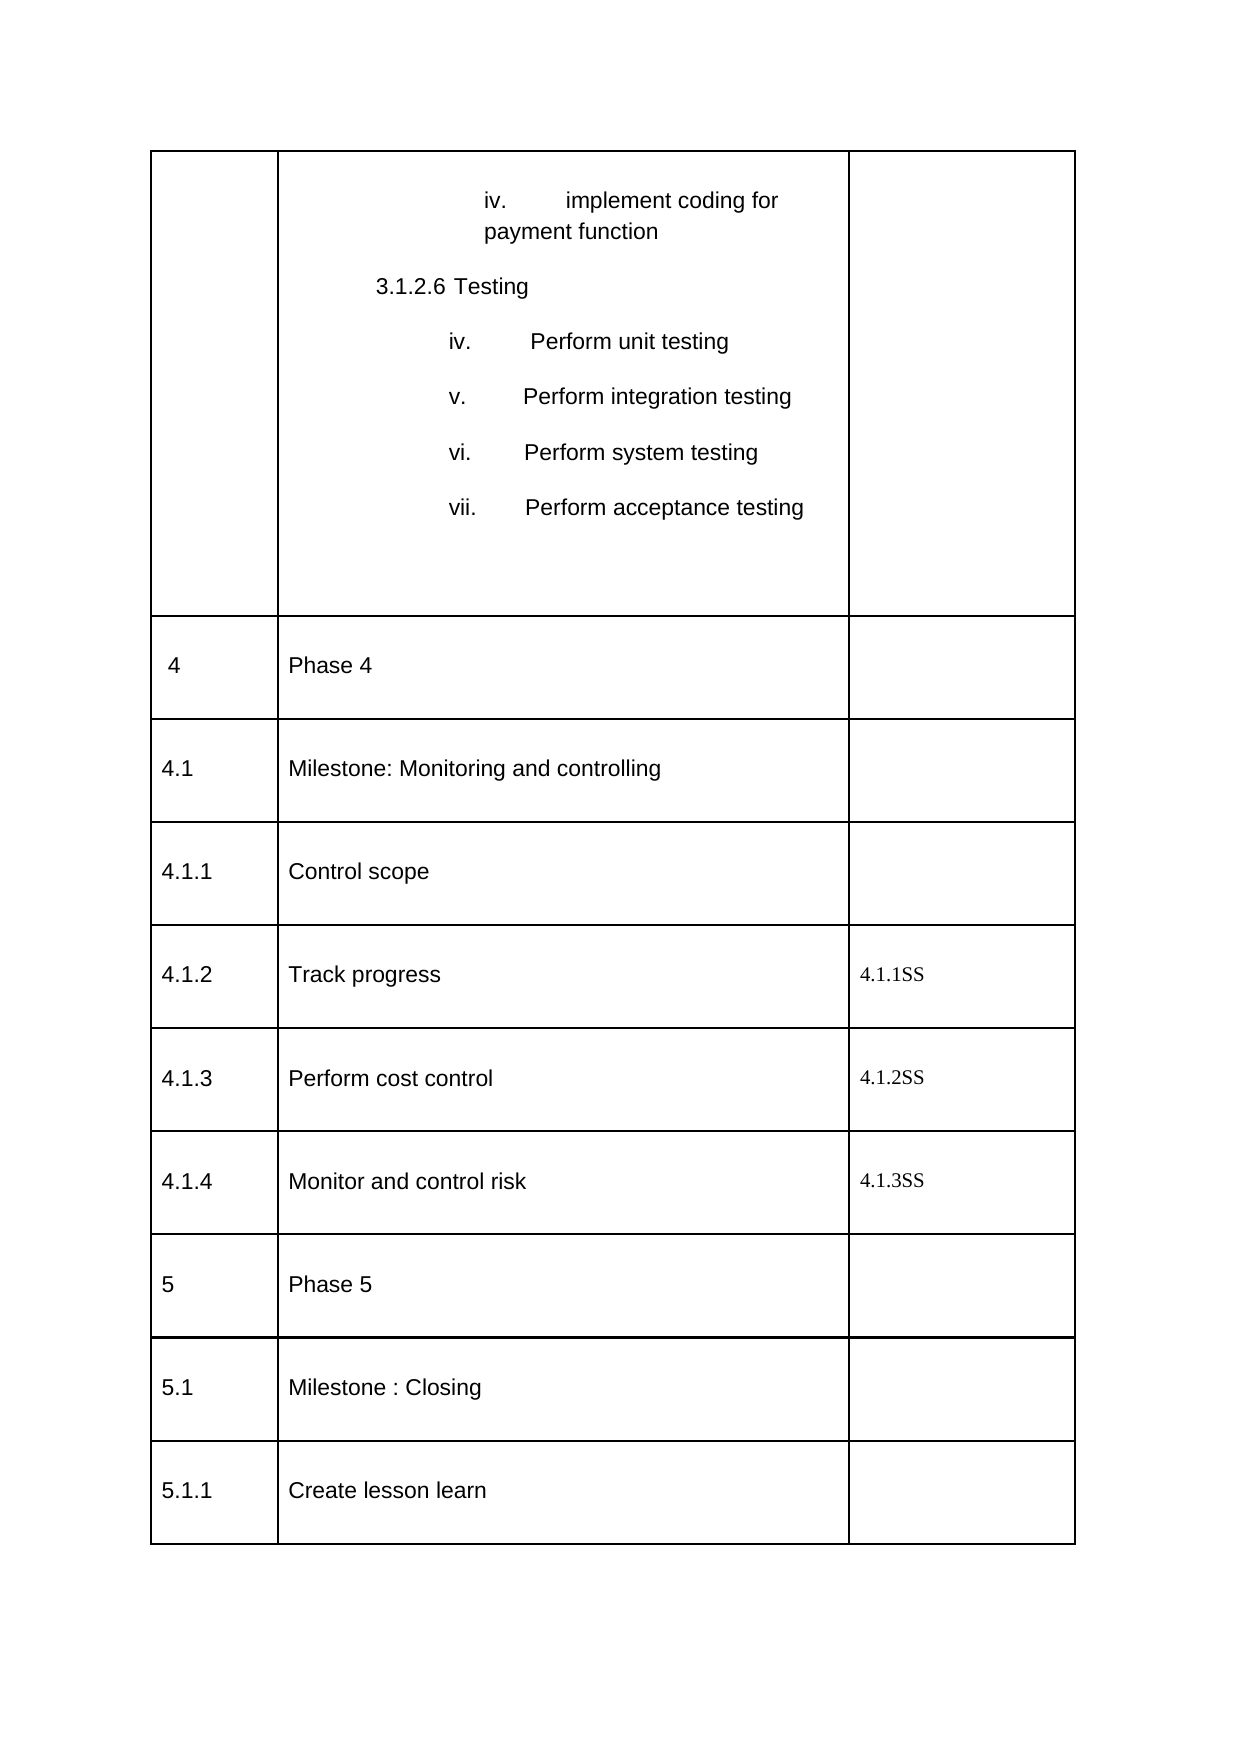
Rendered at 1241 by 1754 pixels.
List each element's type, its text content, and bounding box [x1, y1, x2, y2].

table_cell 4.1.2 [152, 926, 277, 1027]
table_cell Phase 5 [279, 1235, 848, 1336]
table_cell 5 [152, 1235, 277, 1336]
table_cell 4.1.1SS [850, 926, 1074, 1027]
table_cell Perform cost control [279, 1029, 848, 1130]
table_cell 4.1.4 [152, 1132, 277, 1233]
table_cell [850, 1339, 1074, 1439]
table_cell 5.1 [152, 1339, 277, 1439]
table_cell Monitor and control risk [279, 1132, 848, 1233]
table_cell 4.1.2SS [850, 1029, 1074, 1130]
table_cell Milestone: Monitoring and controlling [279, 720, 848, 821]
table_cell 4.1 [152, 720, 277, 821]
table_cell Milestone : Closing [279, 1339, 848, 1439]
table_cell [850, 152, 1074, 614]
table_cell 5.1.1 [152, 1442, 277, 1543]
table_cell [850, 720, 1074, 821]
table_cell 4.1.3 [152, 1029, 277, 1130]
table_cell 4.1.3SS [850, 1132, 1074, 1233]
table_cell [279, 152, 848, 614]
table_cell [152, 152, 277, 614]
table_cell Control scope [279, 823, 848, 924]
table_cell 4.1.1 [152, 823, 277, 924]
table_cell [850, 1442, 1074, 1543]
table_cell Track progress [279, 926, 848, 1027]
table_cell 4 [152, 617, 277, 718]
table_cell Phase 4 [279, 617, 848, 718]
table_cell [850, 617, 1074, 718]
table_cell [850, 1235, 1074, 1336]
table_cell [850, 823, 1074, 924]
table_cell Create lesson learn [279, 1442, 848, 1543]
